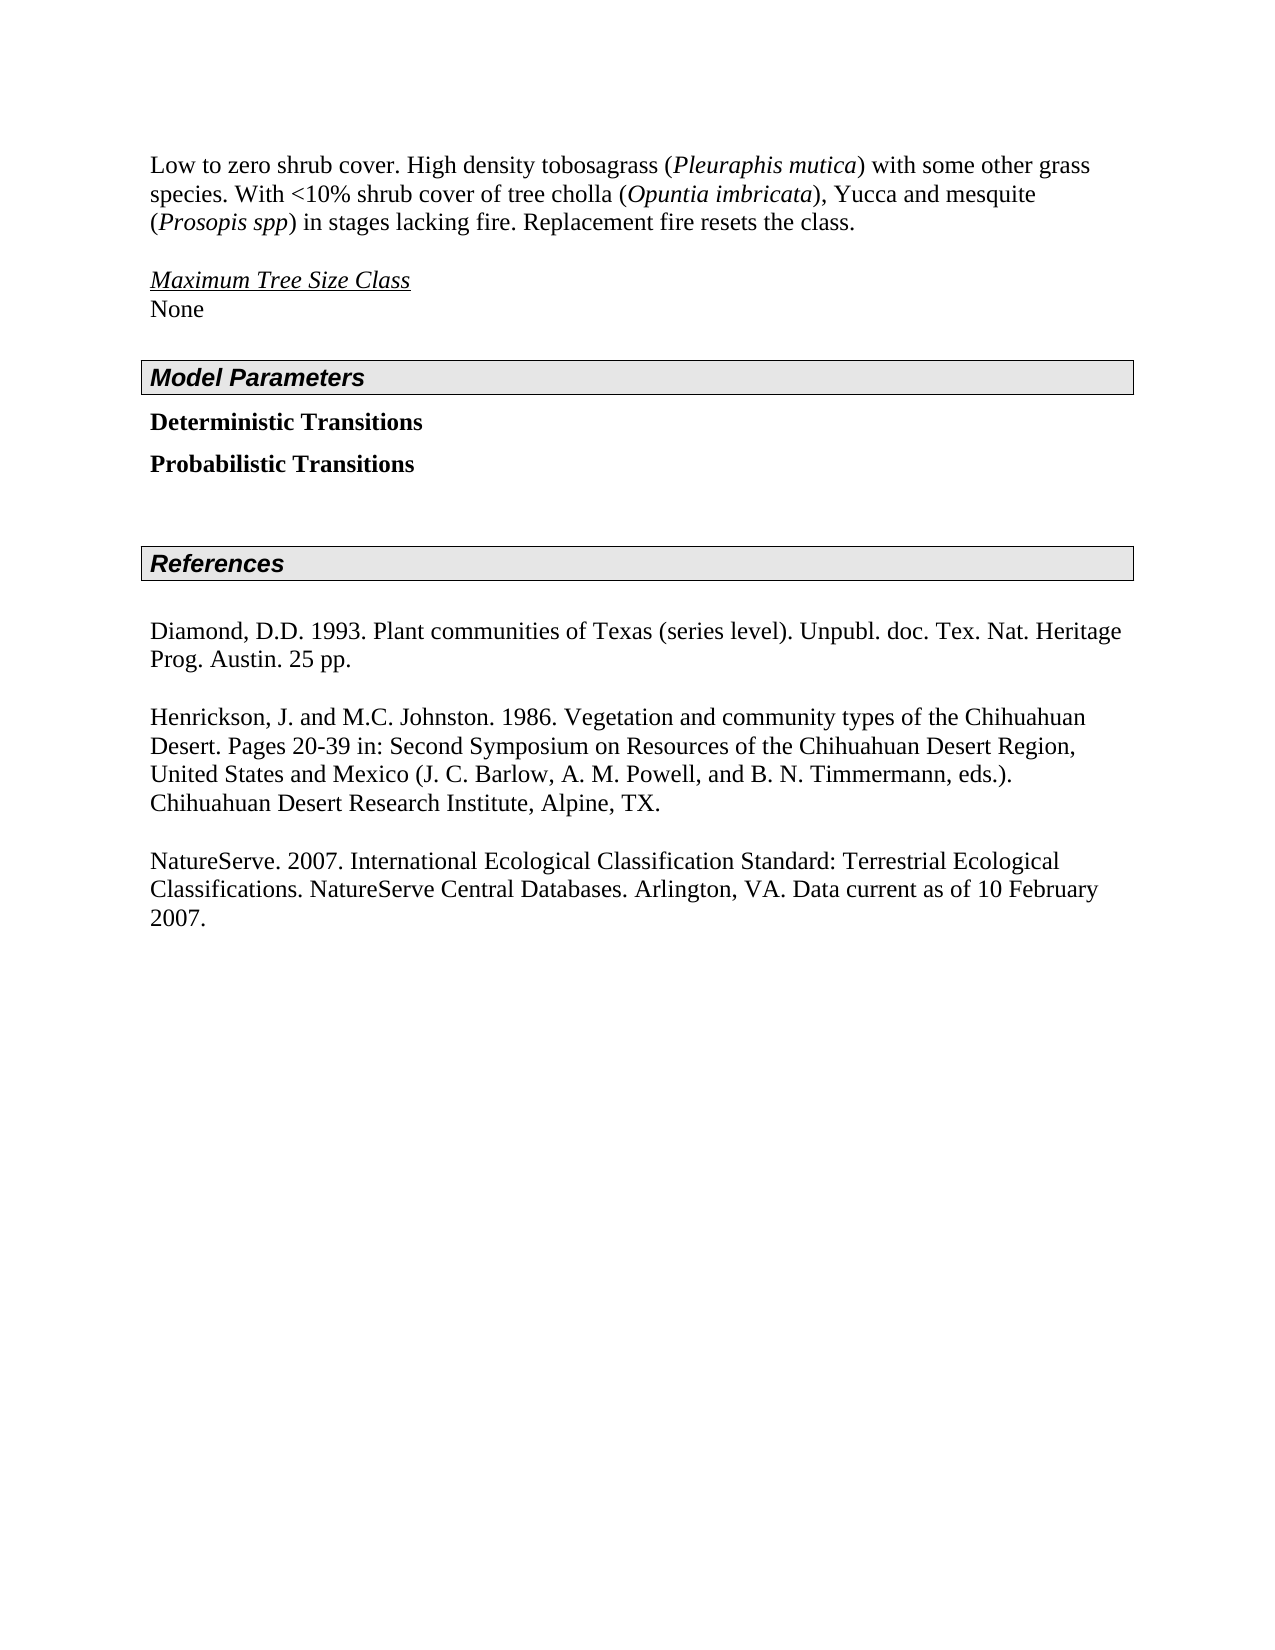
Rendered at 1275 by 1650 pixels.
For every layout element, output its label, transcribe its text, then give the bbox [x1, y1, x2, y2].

text Deterministic Transitions [150, 407, 1125, 436]
text References [142, 547, 1133, 580]
text Henrickson, J. and M.C. Johnston. 1986. Vegetation and community types of the Chihuahuan Desert. Pages 20-39 in: Second Symposium on Resources of the Chihuahuan Desert Region, United States and Mexico (J. C. Barlow, A. M. Powell, and B. N. Timmermann, eds.). Chihuahuan Desert Research Institute, Alpine, TX. [150, 702, 1125, 817]
text Maximum Tree Size ClassNone [150, 265, 1125, 322]
text Low to zero shrub cover. High density tobosagrass (Pleuraphis mutica) with some other grass species. With <10% shrub cover of tree cholla (Opuntia imbricata), Yucca and mesquite (Prosopis spp) in stages lacking fire. Replacement fire resets the class. [150, 150, 1125, 236]
text Probabilistic Transitions [150, 449, 1125, 477]
text Diamond, D.D. 1993. Plant communities of Texas (series level). Unpubl. doc. Tex. Nat. Heritage Prog. Austin. 25 pp. [150, 616, 1125, 673]
text NatureServe. 2007. International Ecological Classification Standard: Terrestrial Ecological Classifications. NatureServe Central Databases. Arlington, VA. Data current as of 10 February 2007. [150, 846, 1125, 932]
text Model Parameters [142, 361, 1133, 394]
